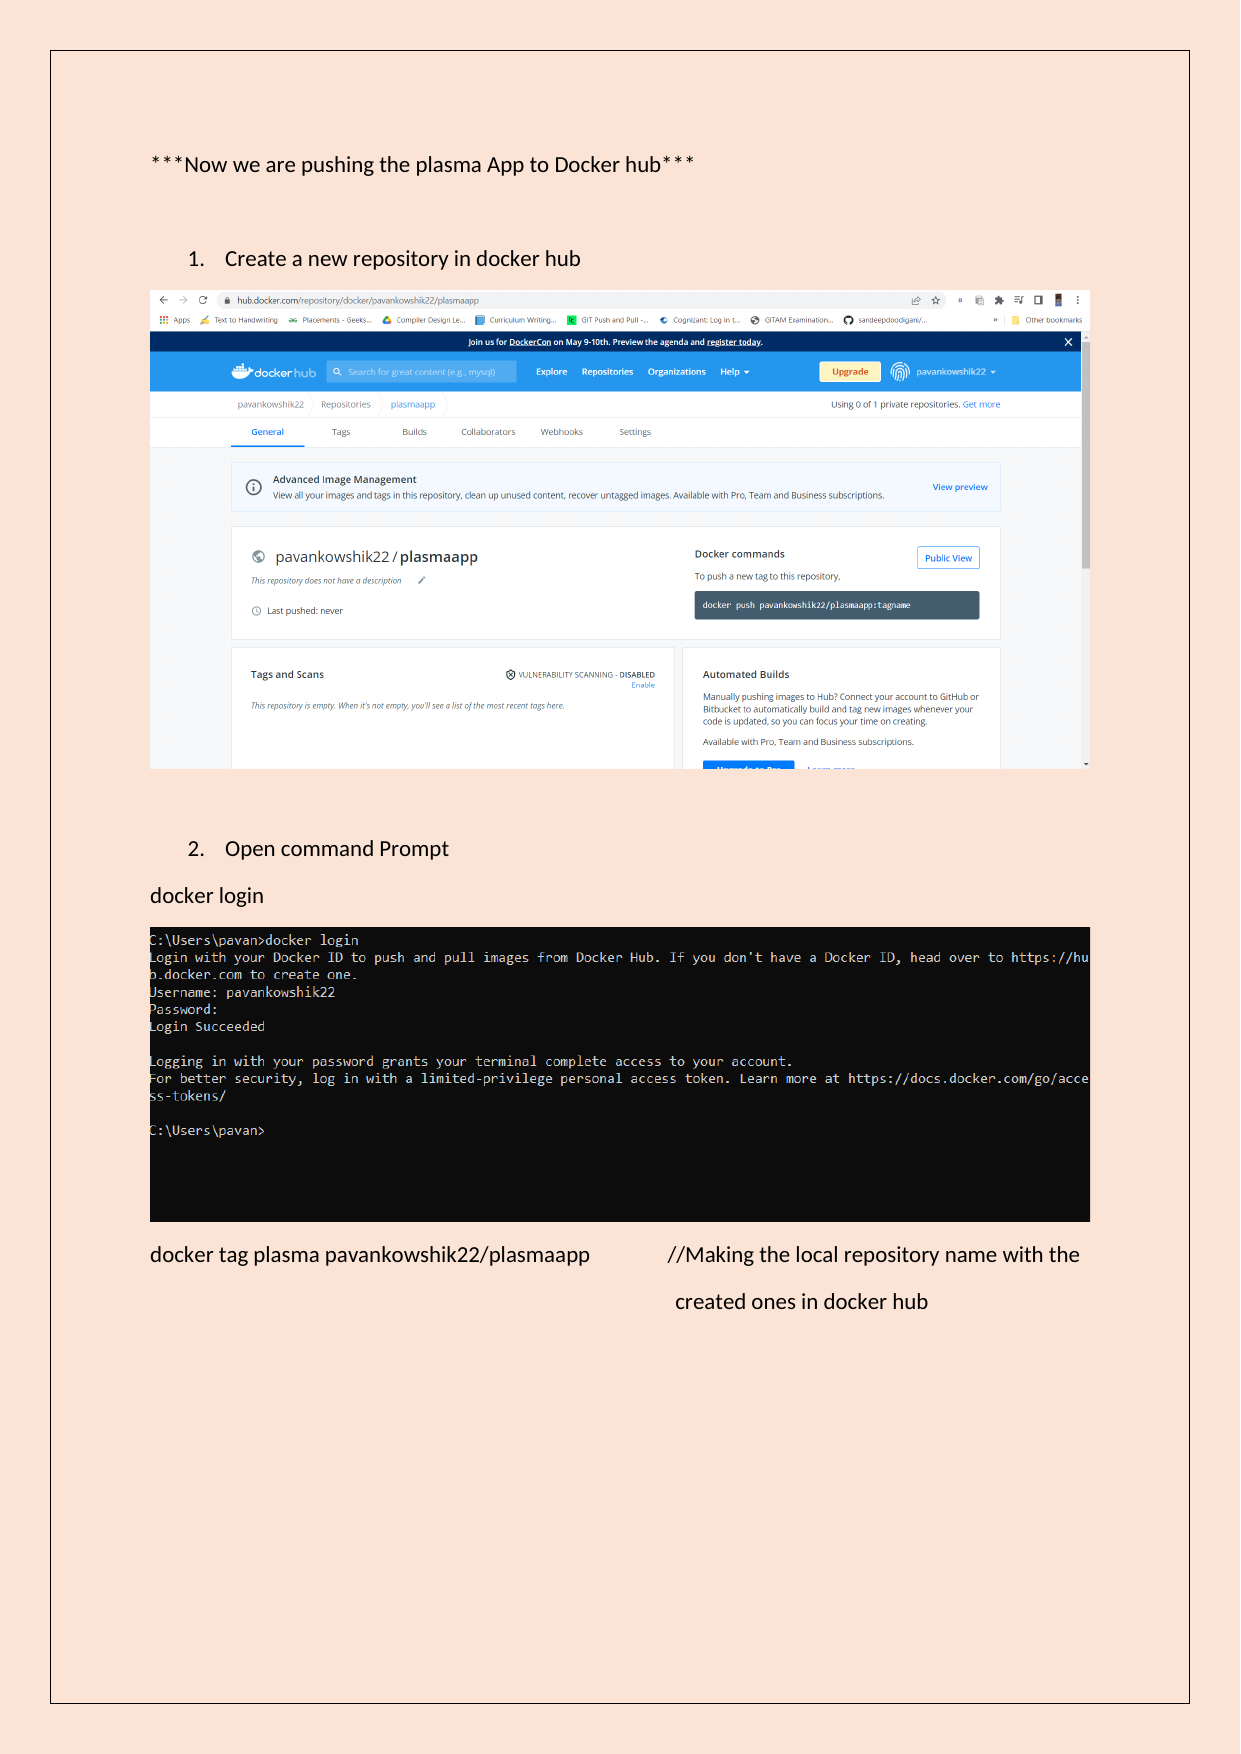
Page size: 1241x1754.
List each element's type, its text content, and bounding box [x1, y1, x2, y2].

text docker login [150, 881, 1090, 909]
text created ones in docker hub [150, 1287, 1090, 1316]
text ***Now we are pushing the plasma App to Docker hub*** [150, 150, 1090, 178]
picture [150, 927, 1091, 1222]
picture [150, 290, 1091, 769]
list Open command Prompt [187, 834, 1090, 862]
text docker tag plasma pavankowshik22/plasmaapp //Making the local repository name with the [150, 1241, 1090, 1269]
list Create a new repository in docker hub [187, 244, 1090, 272]
